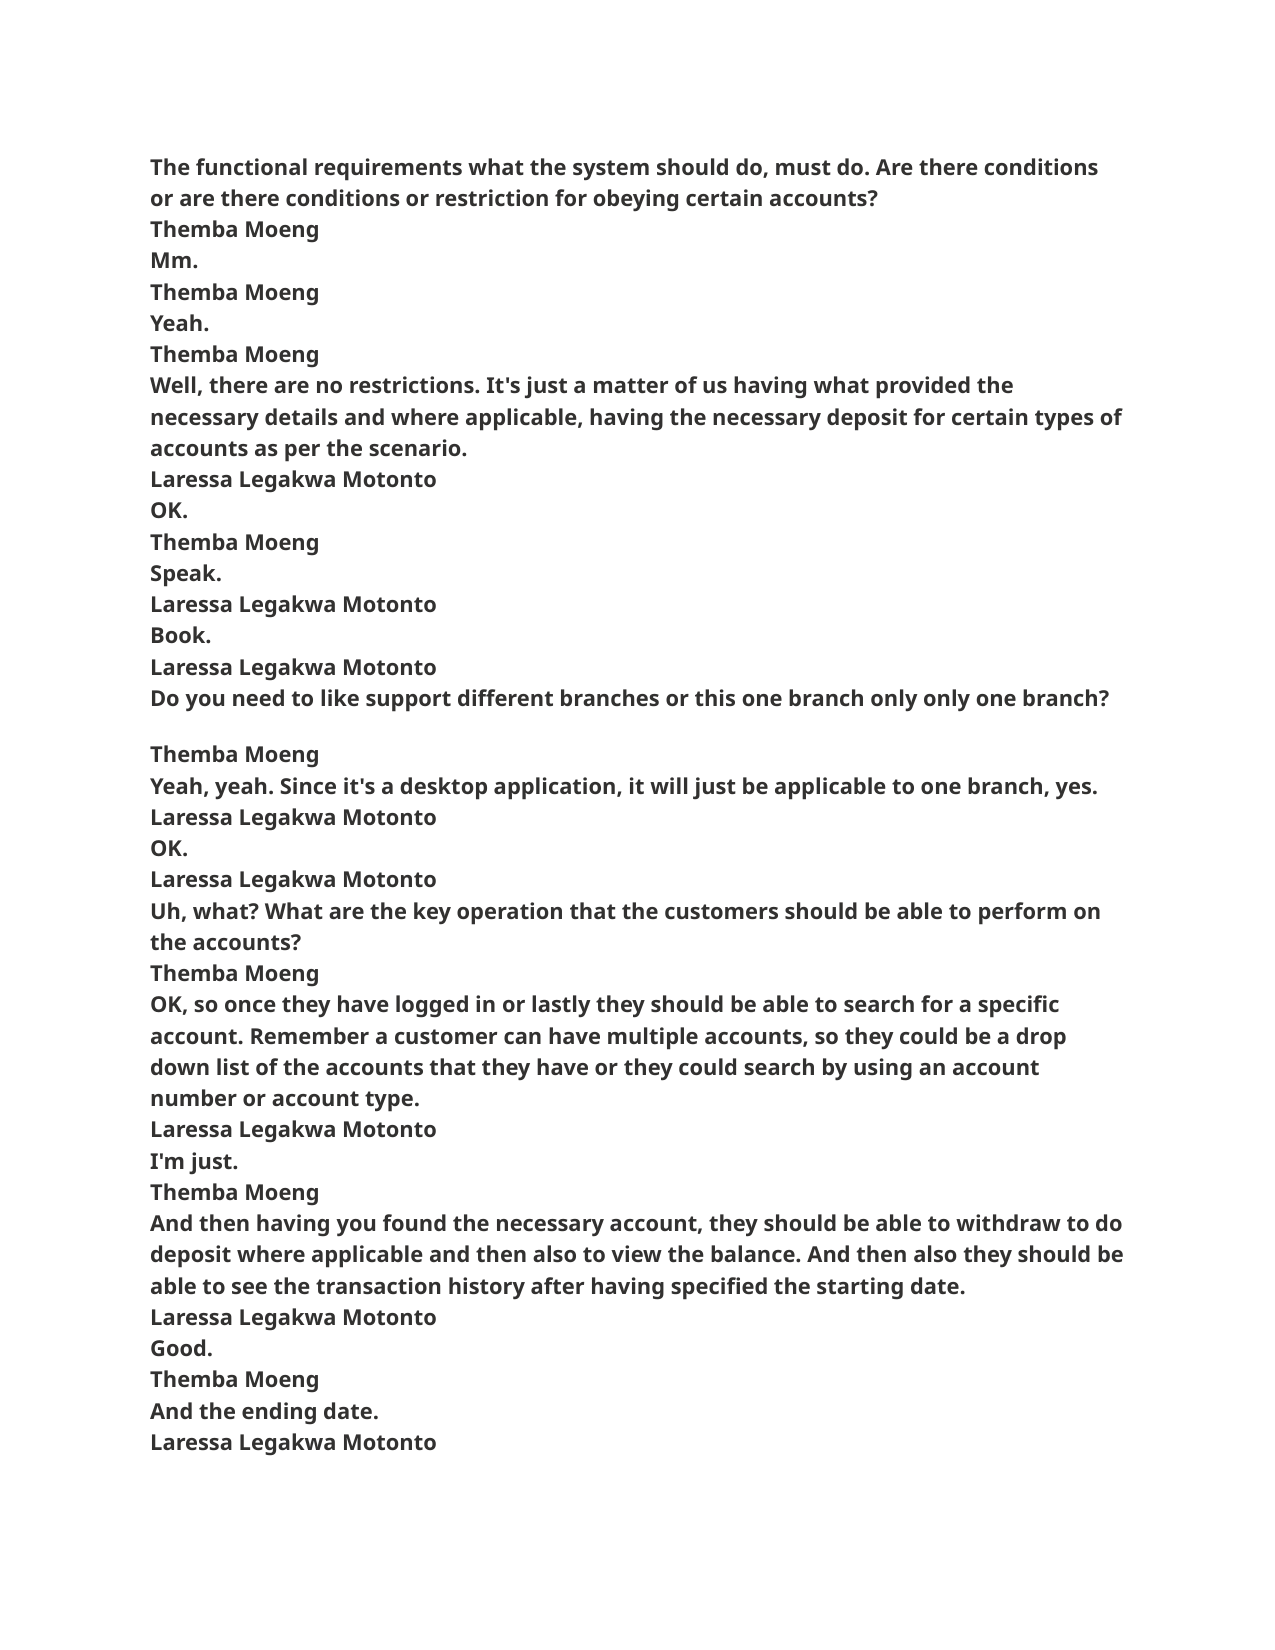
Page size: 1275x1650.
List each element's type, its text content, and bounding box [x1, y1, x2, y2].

text Yeah. [150, 306, 1125, 337]
text Do you need to like support different branches or this one branch only only one branch? [150, 681, 1125, 712]
text And then having you found the necessary account, they should be able to withdraw to do deposit where applicable and then also to view the balance. And then also they should be able to see the transaction history after having specified the starting date. [150, 1207, 1125, 1301]
text Themba Moeng [150, 738, 1125, 769]
text Book. [150, 619, 1125, 650]
text Well, there are no restrictions. It's just a matter of us having what provided the necessary details and where applicable, having the necessary deposit for certain types of accounts as per the scenario. [150, 369, 1125, 462]
text Laressa Legakwa Motonto [150, 1301, 1125, 1332]
text Laressa Legakwa Motonto [150, 863, 1125, 894]
text Uh, what? What are the key operation that the customers should be able to perform on the accounts? [150, 894, 1125, 957]
text Yeah, yeah. Since it's a desktop application, it will just be applicable to one branch, yes. [150, 769, 1125, 801]
text Themba Moeng [150, 957, 1125, 988]
text Speak. [150, 556, 1125, 587]
text Laressa Legakwa Motonto [150, 650, 1125, 681]
text Themba Moeng [150, 212, 1125, 244]
text Themba Moeng [150, 275, 1125, 306]
text Laressa Legakwa Motonto [150, 801, 1125, 832]
text The functional requirements what the system should do, must do. Are there conditions or are there conditions or restriction for obeying certain accounts? [150, 150, 1125, 212]
text Themba Moeng [150, 1176, 1125, 1207]
text Laressa Legakwa Motonto [150, 1113, 1125, 1144]
text Themba Moeng [150, 525, 1125, 556]
text Laressa Legakwa Motonto [150, 587, 1125, 619]
text And the ending date. [150, 1394, 1125, 1426]
text OK. [150, 832, 1125, 863]
text I'm just. [150, 1144, 1125, 1176]
text Themba Moeng [150, 1363, 1125, 1394]
text OK. [150, 494, 1125, 525]
text Themba Moeng [150, 337, 1125, 369]
text Laressa Legakwa Motonto [150, 462, 1125, 494]
text Mm. [150, 244, 1125, 275]
text OK, so once they have logged in or lastly they should be able to search for a specific account. Remember a customer can have multiple accounts, so they could be a drop down list of the accounts that they have or they could search by using an account number or account type. [150, 988, 1125, 1113]
text Good. [150, 1332, 1125, 1363]
text Laressa Legakwa Motonto [150, 1426, 1125, 1457]
